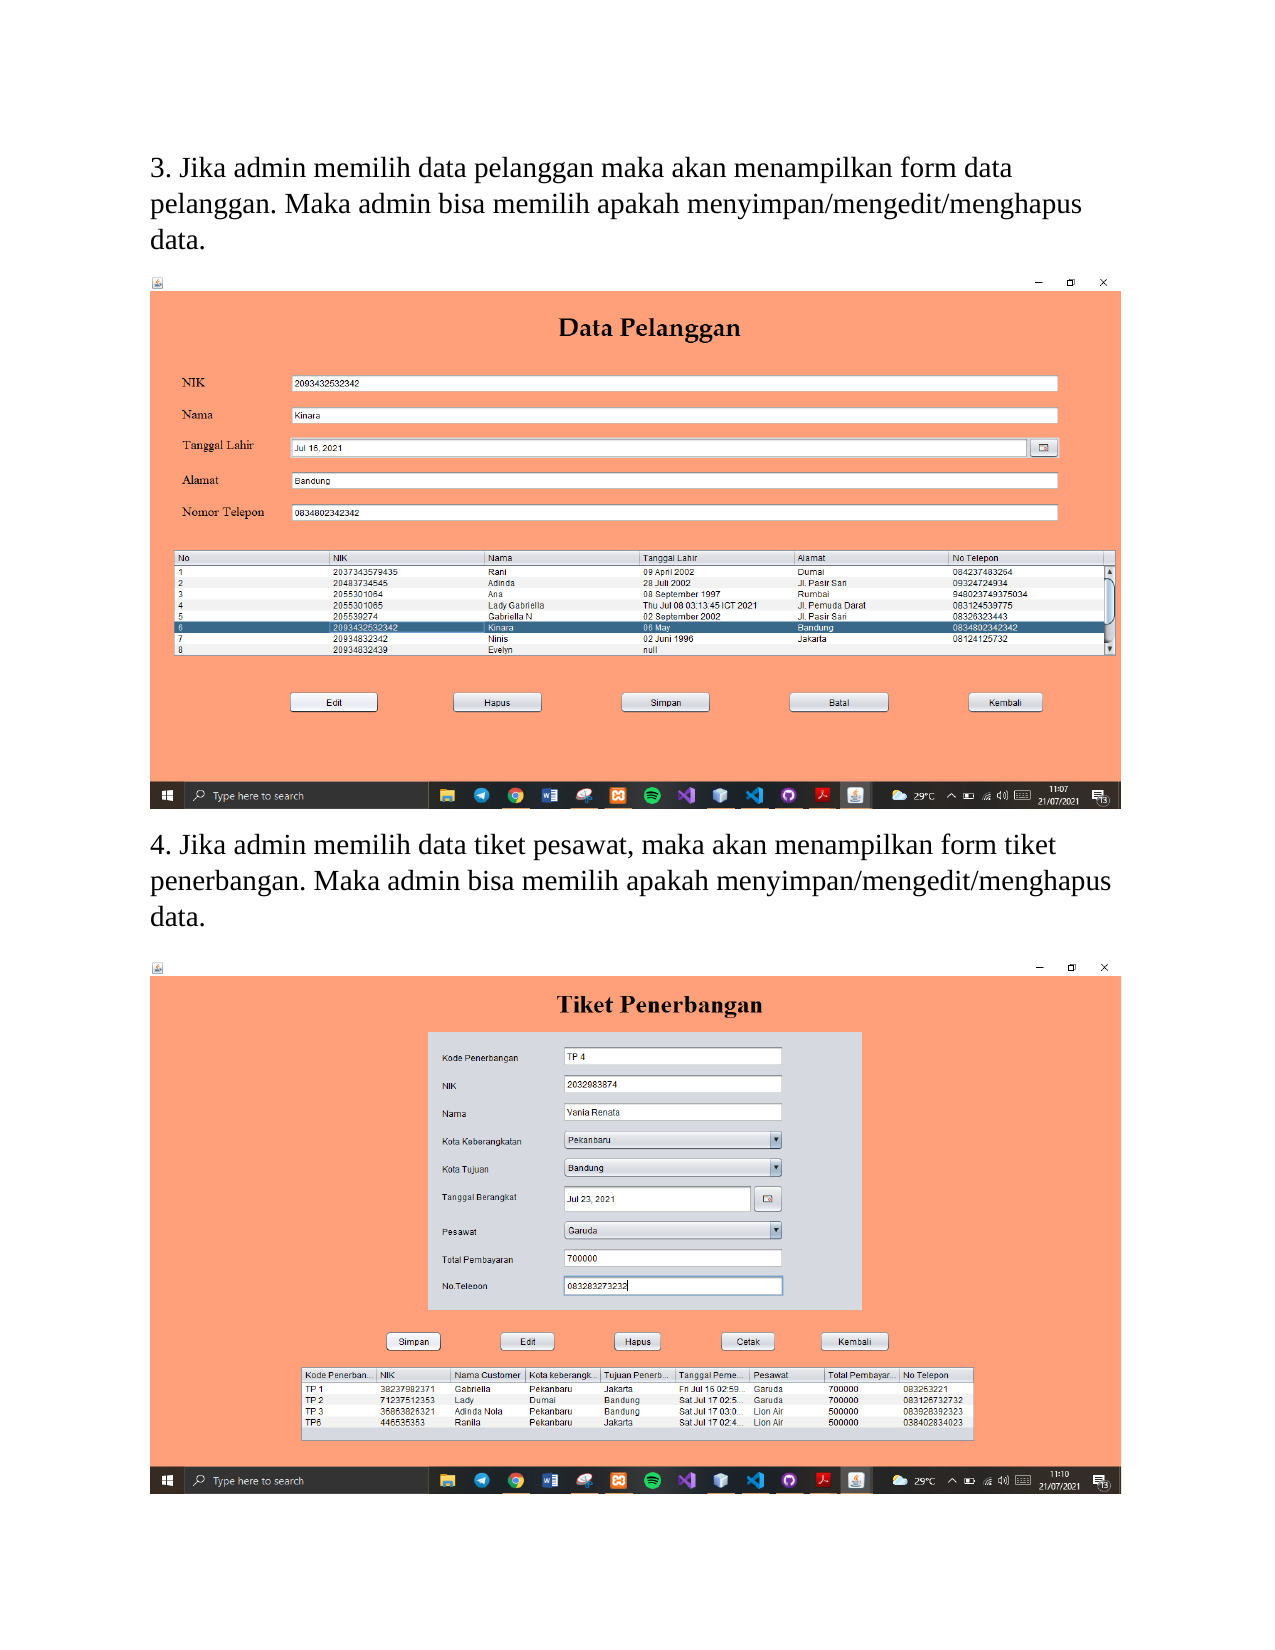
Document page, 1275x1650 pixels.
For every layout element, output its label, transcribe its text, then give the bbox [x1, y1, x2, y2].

text 3. Jika admin memilih data pelanggan maka akan menampilkan form data pelanggan. Maka admin bisa memilih apakah menyimpan/mengedit/menghapus data. [150, 150, 1125, 256]
picture [150, 960, 1122, 1494]
picture [150, 275, 1121, 809]
text 4. Jika admin memilih data tiket pesawat, maka akan menampilkan form tiket penerbangan. Maka admin bisa memilih apakah menyimpan/mengedit/menghapus data. [150, 827, 1125, 933]
